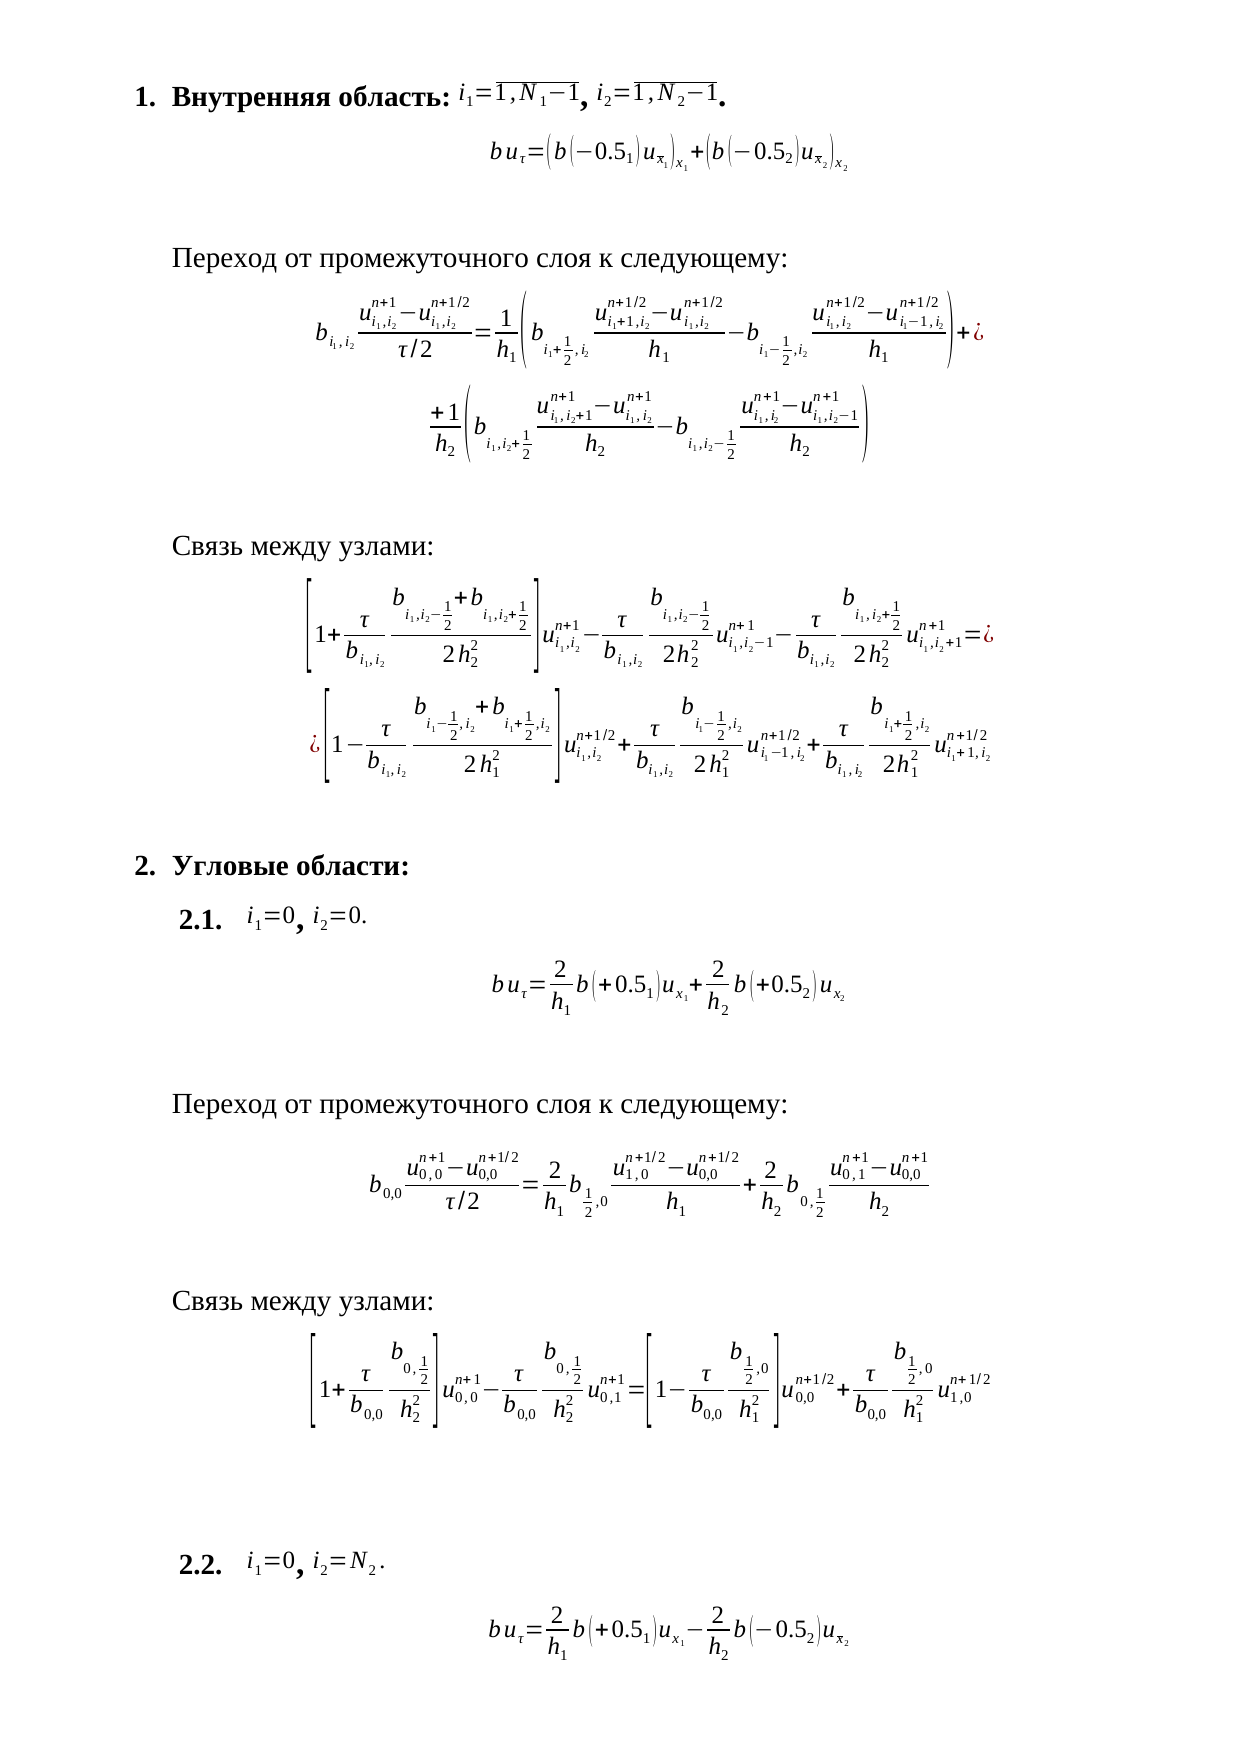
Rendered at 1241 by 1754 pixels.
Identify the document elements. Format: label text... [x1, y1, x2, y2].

list Переход от промежуточного слоя к следующему: [172, 240, 1165, 273]
list Угловые области: [134, 848, 1165, 882]
list Связь между узлами: [172, 528, 1165, 562]
list , [178, 898, 1165, 937]
list Связь между узлами: [172, 1283, 1165, 1316]
list Внутренняя область: , . [134, 75, 1165, 113]
list Переход от промежуточного слоя к следующему: [172, 1086, 1165, 1119]
list , [178, 1544, 1165, 1582]
